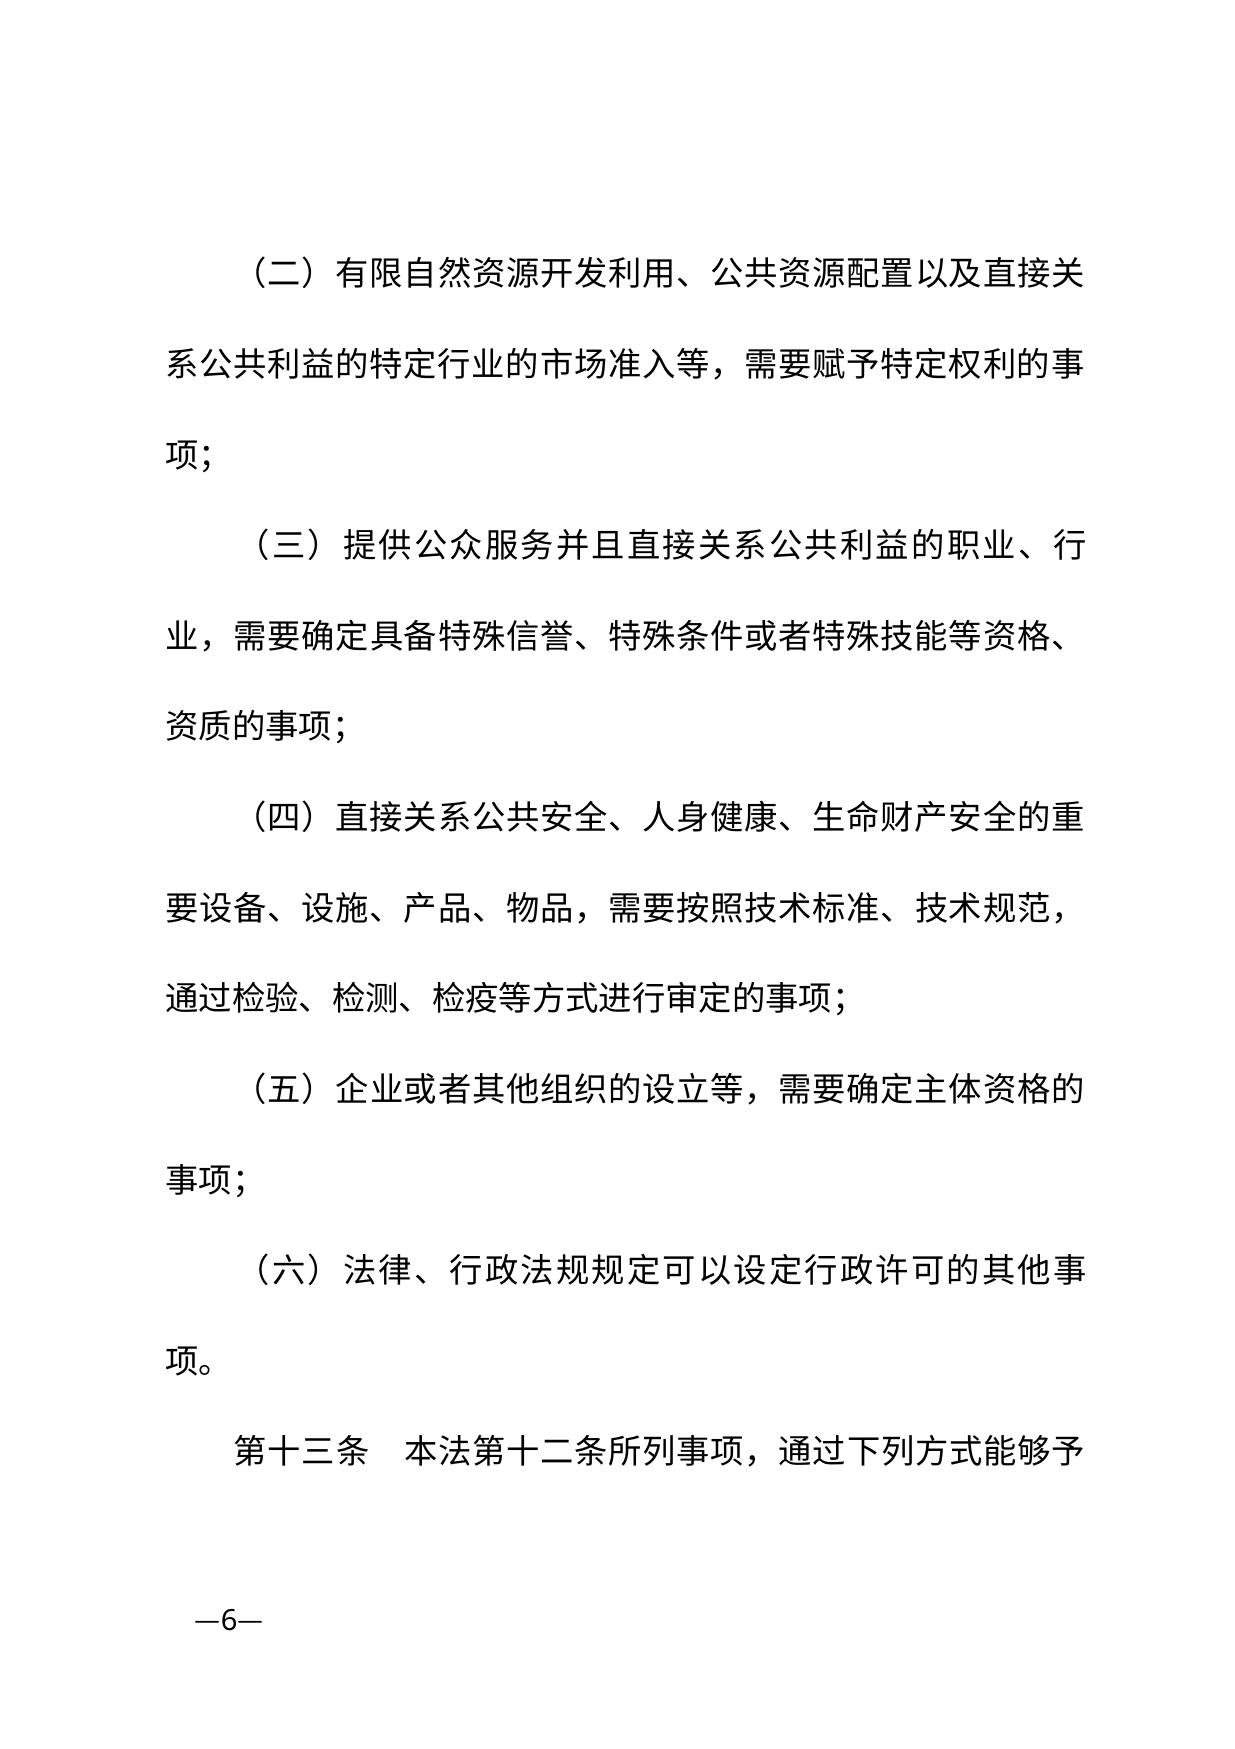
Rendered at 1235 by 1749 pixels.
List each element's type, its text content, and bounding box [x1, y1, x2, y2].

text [165, 1404, 1087, 1495]
text （二）有限自然资源开发利用、公共资源配置以及直接关系公共利益的特定行业的市场准入等，需要赋予特定权利的事项； [165, 226, 1087, 498]
text （四）直接关系公共安全、人身健康、生命财产安全的重要设备、设施、产品、物品，需要按照技术标准、技术规范，通过检验、检测、检疫等方式进行审定的事项； [165, 770, 1087, 1042]
text （五）企业或者其他组织的设立等，需要确定主体资格的事项； [165, 1042, 1087, 1223]
text （三）提供公众服务并且直接关系公共利益的职业、行业，需要确定具备特殊信誉、特殊条件或者特殊技能等资格、资质的事项； [165, 498, 1087, 770]
text （六）法律、行政法规规定可以设定行政许可的其他事项。 [165, 1223, 1087, 1404]
